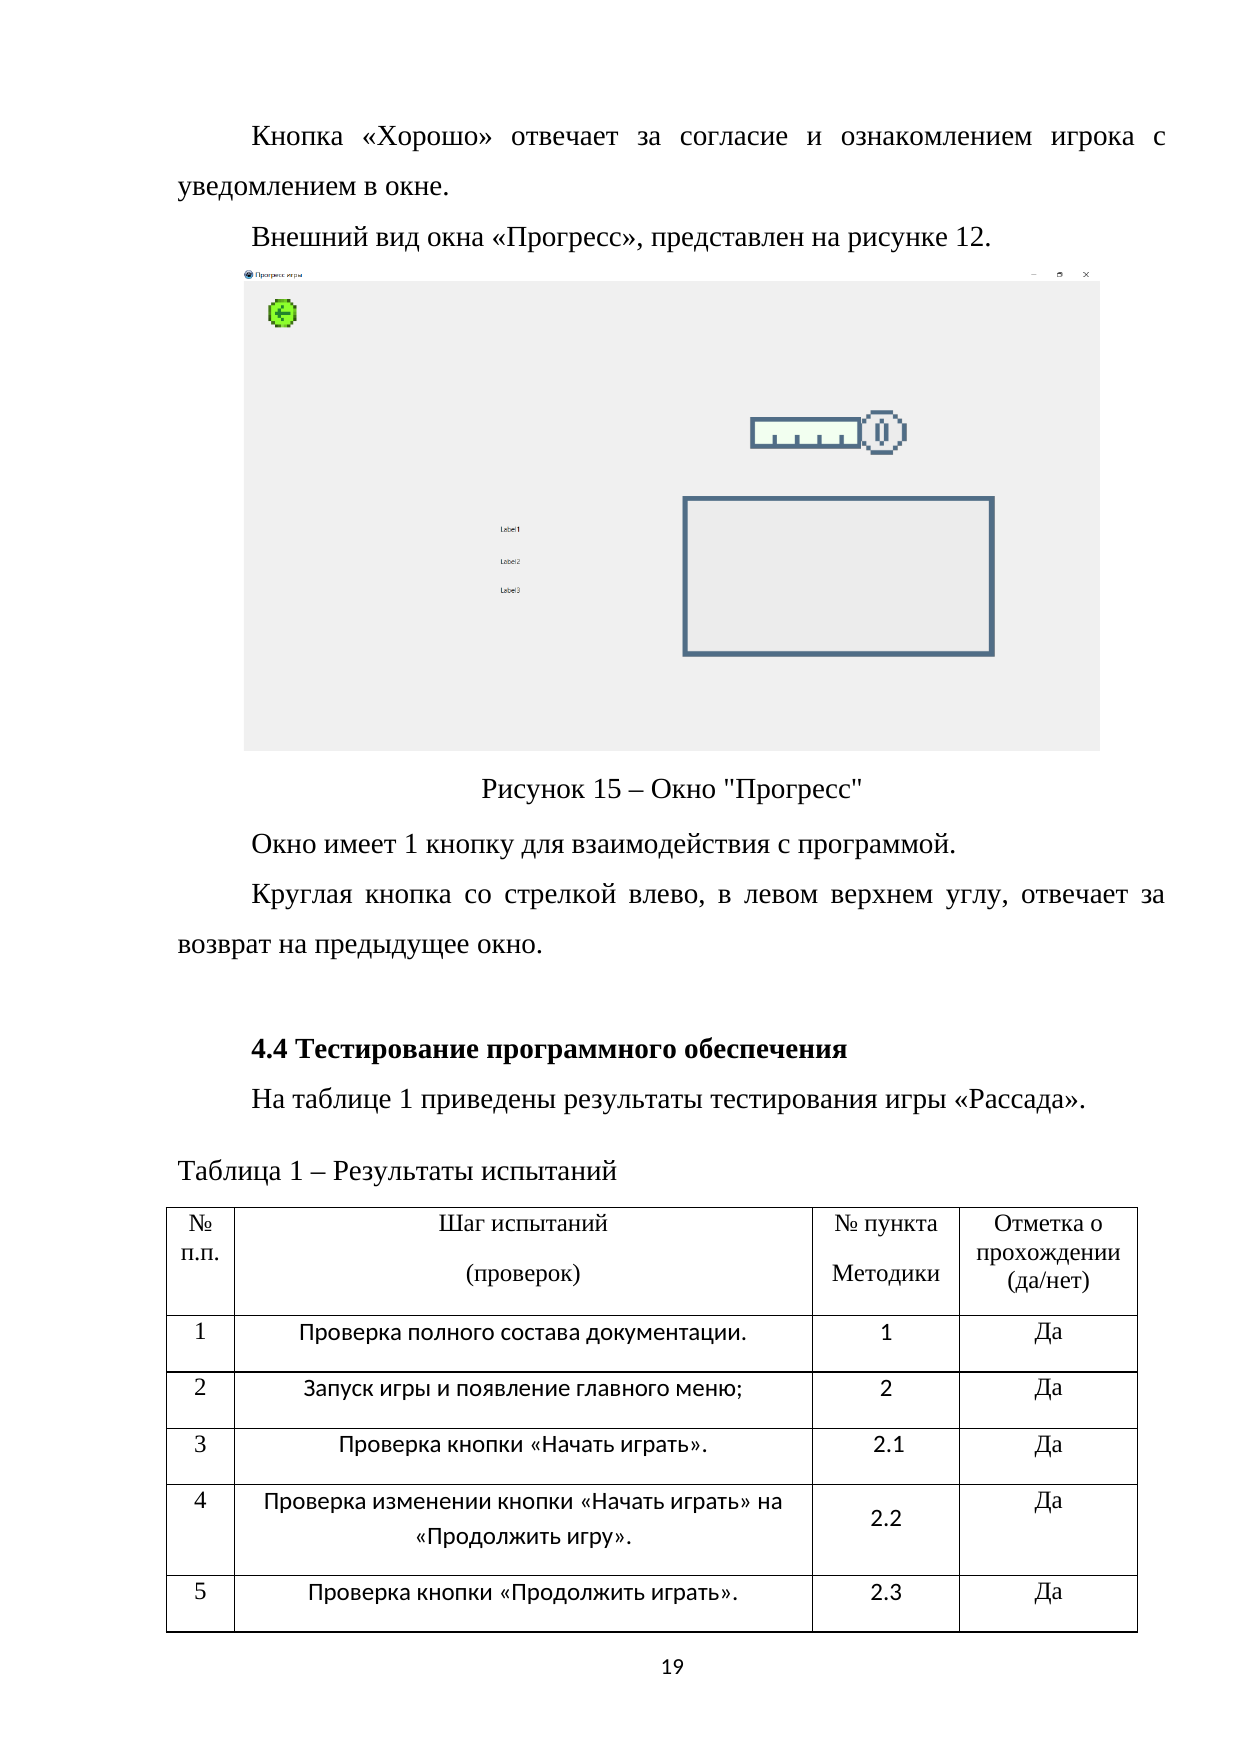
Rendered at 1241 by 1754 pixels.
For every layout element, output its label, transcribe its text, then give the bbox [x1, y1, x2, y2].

table_cell 4 [167, 1485, 234, 1575]
text Круглая кнопка со стрелкой влево, в левом верхнем углу, отвечает за возврат на предыдущее окно. [177, 876, 1167, 960]
text Кнопка «Хорошо» отвечает за согласие и ознакомлением игрока с уведомлением в окне. [177, 118, 1167, 202]
table_cell Да [960, 1429, 1137, 1484]
table_cell 1 [167, 1316, 234, 1371]
table_cell 1 [813, 1316, 959, 1371]
table_cell 3 [167, 1429, 234, 1484]
text Внешний вид окна «Прогресс», представлен на рисунке 12. [177, 219, 1167, 252]
table_header № пункта Методики [813, 1208, 959, 1315]
table_cell Проверка полного состава документации. [235, 1316, 812, 1371]
table_header № п.п. [167, 1208, 234, 1315]
table_cell Проверка кнопки «Начать играть». [235, 1429, 812, 1484]
table_cell Да [960, 1485, 1137, 1575]
table_cell 2.2 [813, 1485, 959, 1575]
text Рисунок 15 – Окно "Прогресс" [177, 771, 1167, 805]
table_cell Проверка кнопки «Продолжить играть». [235, 1576, 812, 1631]
text Окно имеет 1 кнопку для взаимодействия с программой. [177, 826, 1167, 859]
table_cell 2.1 [813, 1429, 959, 1484]
table_cell 2.3 [813, 1576, 959, 1631]
table_cell 2 [167, 1373, 234, 1428]
table_cell 2 [813, 1373, 959, 1428]
table_cell Запуск игры и появление главного меню; [235, 1373, 812, 1428]
table_cell Да [960, 1576, 1137, 1631]
table_cell Проверка изменении кнопки «Начать играть» на «Продолжить игру». [235, 1485, 812, 1575]
text Таблица 1 – Результаты испытаний [177, 1153, 1167, 1186]
subtitle 4.4 Тестирование программного обеспечения [177, 1031, 1167, 1065]
picture [243, 269, 1100, 751]
table_cell Да [960, 1316, 1137, 1371]
table_cell 5 [167, 1576, 234, 1631]
table_header Отметка о прохождении (да/нет) [960, 1208, 1137, 1315]
text На таблице 1 приведены результаты тестирования игры «Рассада». [177, 1081, 1167, 1115]
table_header Шаг испытаний (проверок) [235, 1208, 812, 1315]
table_cell Да [960, 1373, 1137, 1428]
